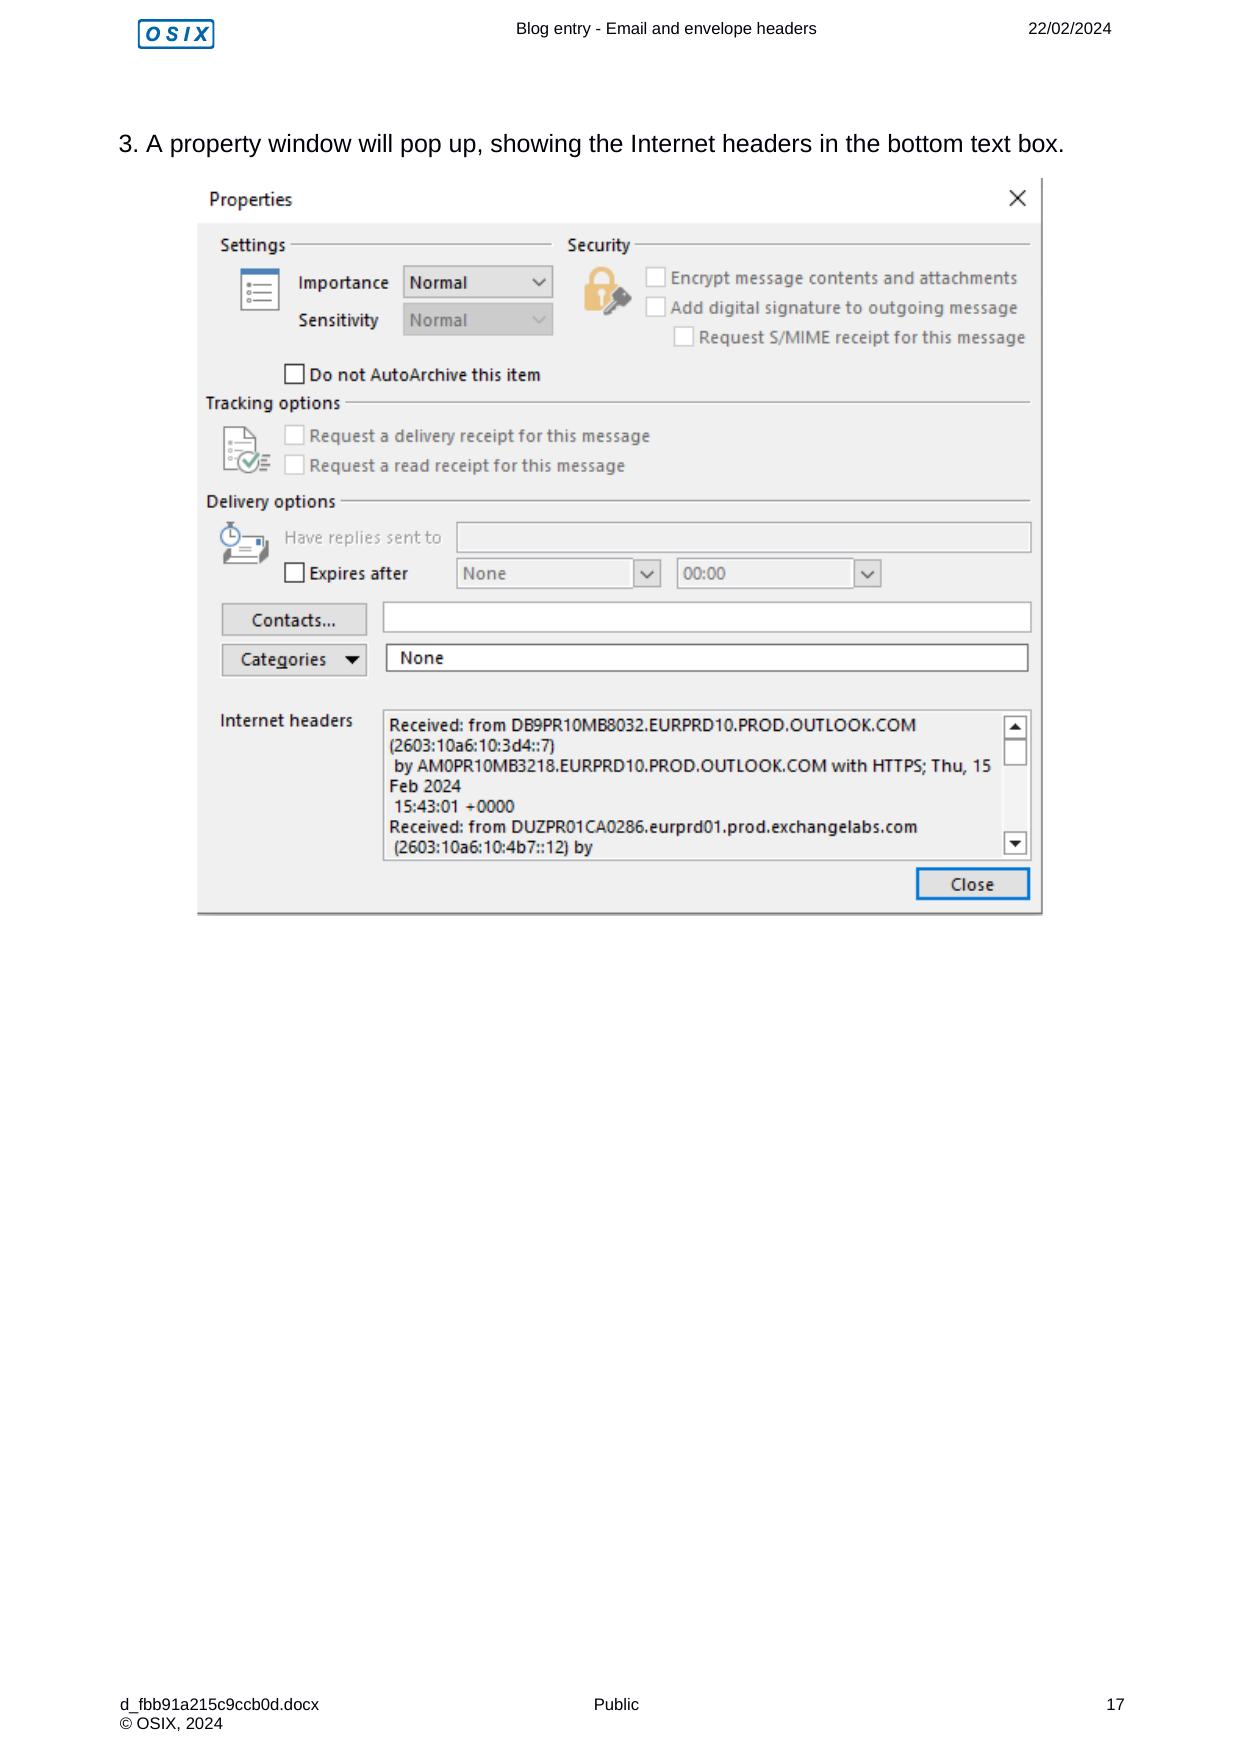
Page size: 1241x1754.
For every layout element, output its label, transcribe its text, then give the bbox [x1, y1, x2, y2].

text 3. A property window will pop up, showing the Internet headers in the bottom text box. [118, 129, 1122, 158]
picture [197, 178, 1043, 916]
picture [137, 19, 215, 49]
